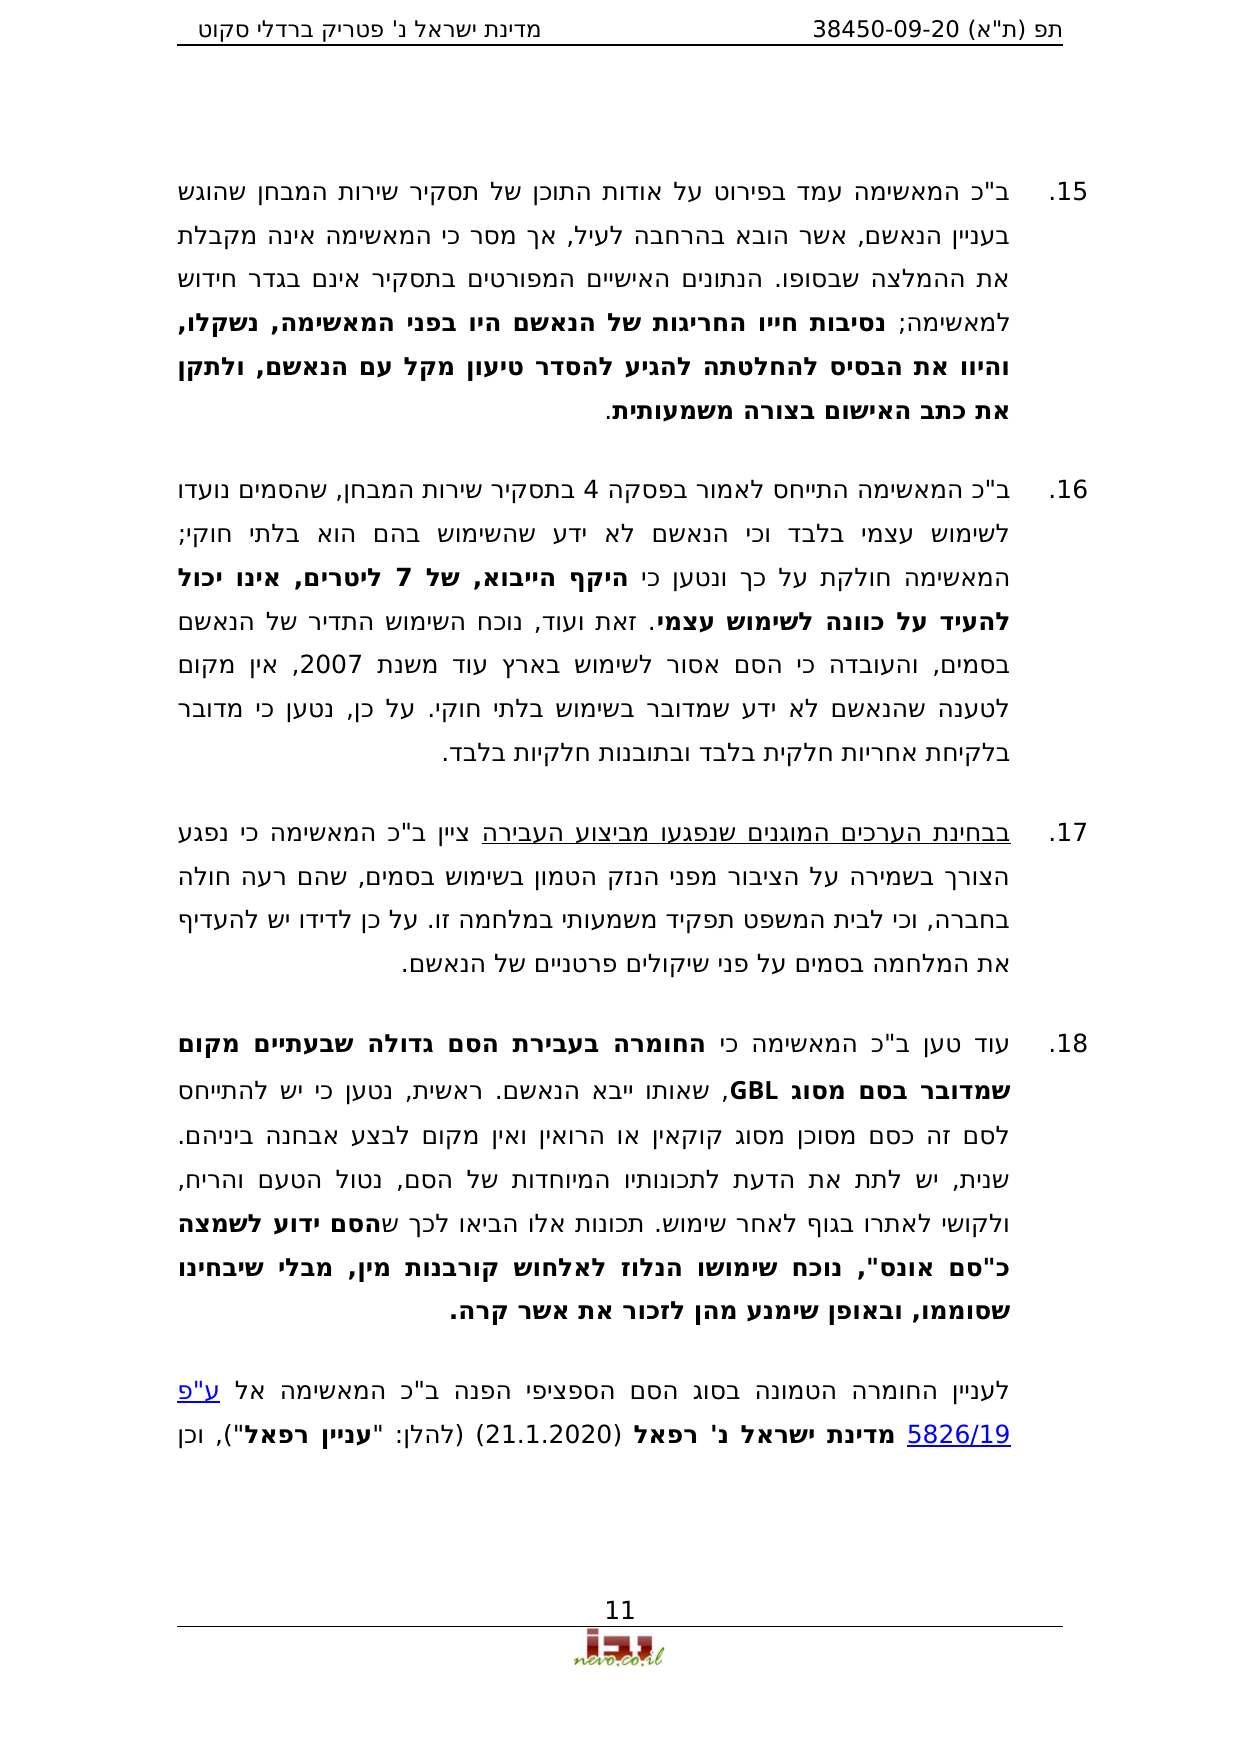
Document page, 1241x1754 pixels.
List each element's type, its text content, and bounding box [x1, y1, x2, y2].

list בבחינת הערכים המוגנים שנפגעו מביצוע העבירה ציין ב"כ המאשימה כי נפגע הצורך בשמירה על הציבור מפני הנזק הטמון בשימוש בסמים, שהם רעה חולה בחברה, וכי לבית המשפט תפקיד משמעותי במלחמה זו. על כן לדידו יש להעדיף את המלחמה בסמים על פני שיקולים פרטניים של הנאשם. [177, 818, 1048, 978]
list ב"כ המאשימה עמד בפירוט על אודות התוכן של תסקיר שירות המבחן שהוגש בעניין הנאשם, אשר הובא בהרחבה לעיל, אך מסר כי המאשימה אינה מקבלת את ההמלצה שבסופו. הנתונים האישיים המפורטים בתסקיר אינם בגדר חידוש למאשימה; נסיבות חייו החריגות של הנאשם היו בפני המאשימה, נשקלו, והיוו את הבסיס להחלטתה להגיע להסדר טיעון מקל עם הנאשם, ולתקן את כתב האישום בצורה משמעותית. [177, 177, 1048, 425]
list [177, 1376, 1011, 1449]
list ב"כ המאשימה התייחס לאמור בפסקה 4 בתסקיר שירות המבחן, שהסמים נועדו לשימוש עצמי בלבד וכי הנאשם לא ידע שהשימוש בהם הוא בלתי חוקי; המאשימה חולקת על כך ונטען כי היקף הייבוא, של 7 ליטרים, אינו יכול להעיד על כוונה לשימוש עצמי. זאת ועוד, נוכח השימוש התדיר של הנאשם בסמים, והעובדה כי הסם אסור לשימוש בארץ עוד משנת 2007, אין מקום לטענה שהנאשם לא ידע שמדובר בשימוש בלתי חוקי. על כן, נטען כי מדובר בלקיחת אחריות חלקית בלבד ובתובנות חלקיות בלבד. [177, 476, 1048, 767]
picture [574, 1628, 666, 1667]
list עוד טען ב"כ המאשימה כי החומרה בעבירת הסם גדולה שבעתיים מקום שמדובר בסם מסוג GBL, שאותו ייבא הנאשם. ראשית, נטען כי יש להתייחס לסם זה כסם מסוכן מסוג קוקאין או הרואין ואין מקום לבצע אבחנה ביניהם. שנית, יש לתת את הדעת לתכונותיו המיוחדות של הסם, נטול הטעם והריח, ולקושי לאתרו בגוף לאחר שימוש. תכונות אלו הביאו לכך שהסם ידוע לשמצה כ"סם אונס", נוכח שימושו הנלוז לאלחוש קורבנות מין, מבלי שיבחינו שסוממו, ובאופן שימנע מהן לזכור את אשר קרה. [177, 1029, 1048, 1326]
